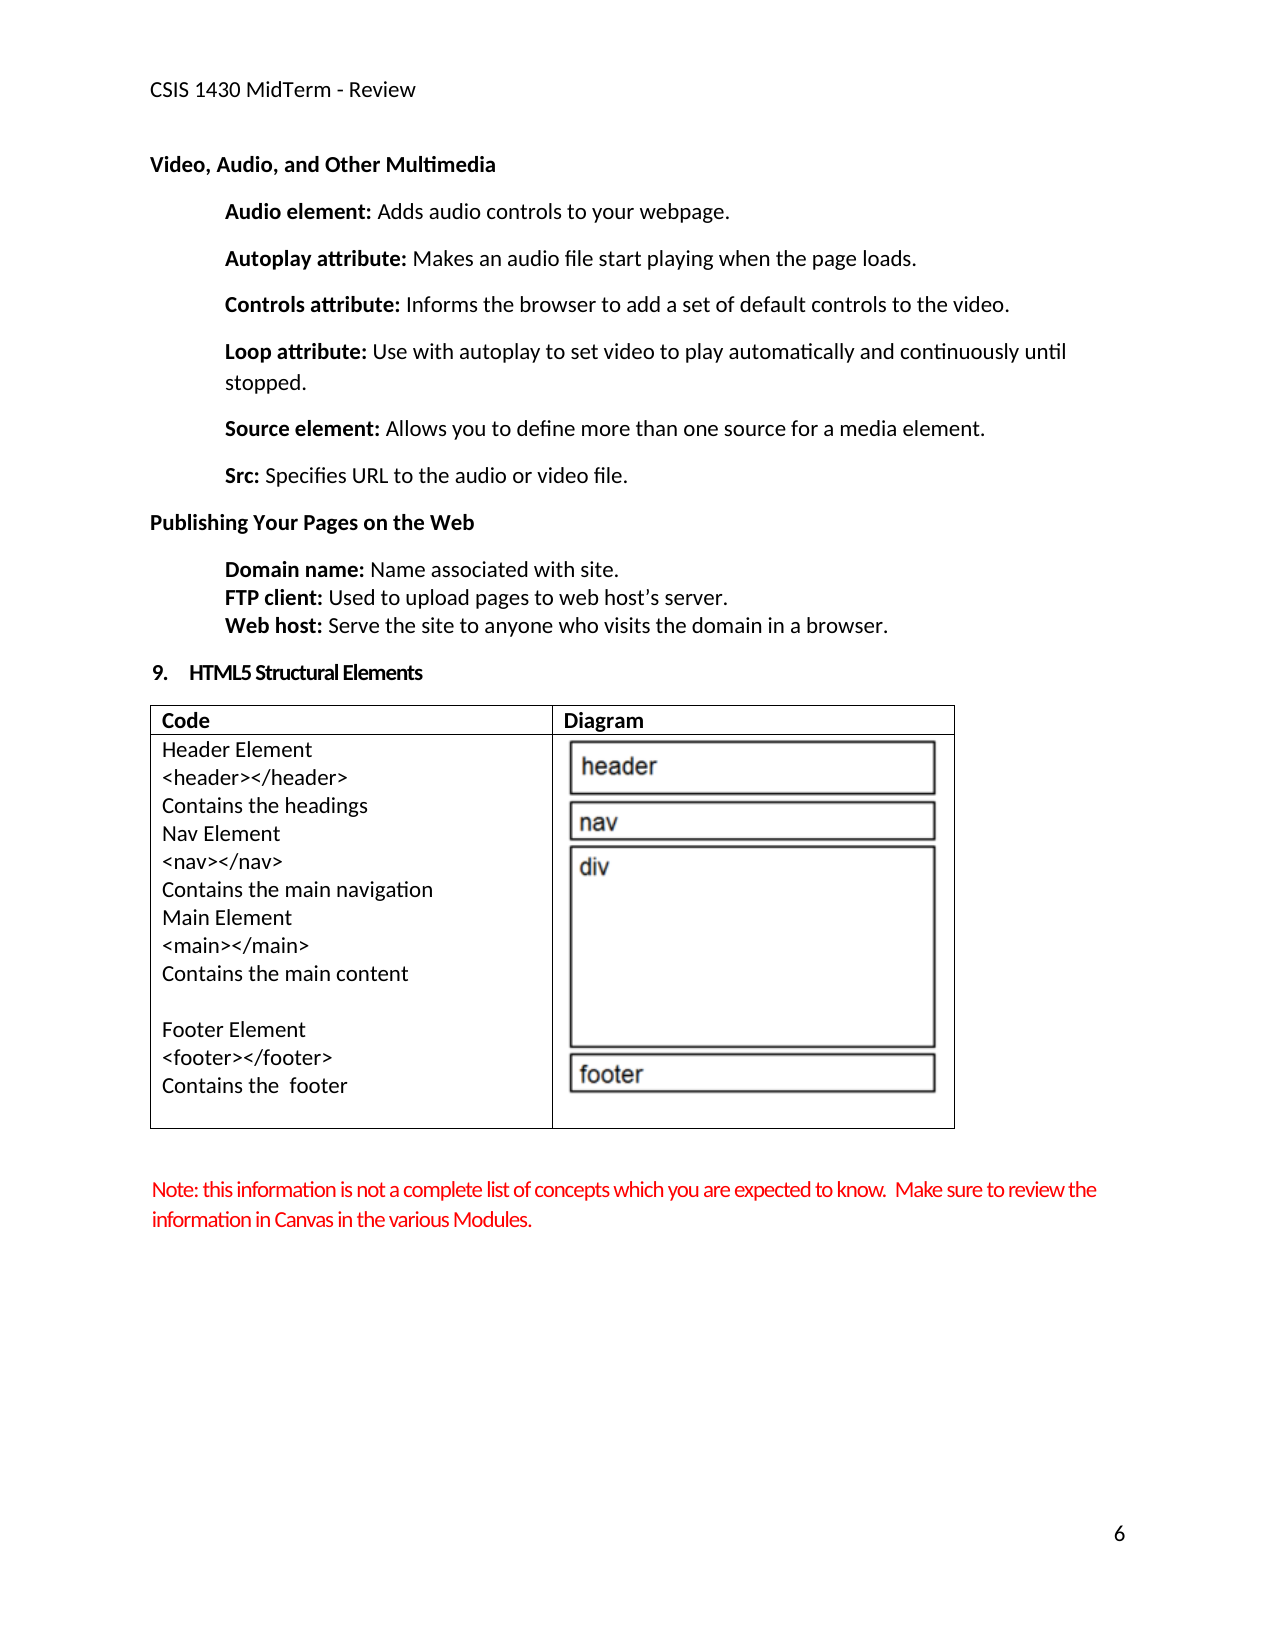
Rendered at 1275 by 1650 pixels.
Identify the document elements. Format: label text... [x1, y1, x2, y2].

picture [563, 735, 940, 1099]
text Source element: Allows you to define more than one source for a media element. [225, 414, 1125, 443]
text Controls attribute: Informs the browser to add a set of default controls to the video. [225, 291, 1125, 319]
table_header Diagram [553, 706, 954, 734]
text Src: Specifies URL to the audio or video file. [225, 461, 1125, 489]
table_cell Header Element <header></header> Contains the headings Nav Element <nav></nav> Contains the main navigation Main Element <main></main> Contains the main content Footer Element <footer></footer> Contains the footer [151, 735, 552, 1127]
text FTP client: Used to upload pages to web host’s server. [225, 583, 1125, 611]
list Note: this information is not a complete list of concepts which you are expected to know. Make sure to review the information in Canvas in the various Modules. [152, 1175, 1125, 1233]
text Video, Audio, and Other Multimedia [150, 150, 1125, 178]
table_header Code [151, 706, 552, 734]
text Web host: Serve the site to anyone who visits the domain in a browser. [225, 611, 1125, 639]
table_cell [553, 735, 954, 1127]
text Loop attribute: Use with autoplay to set video to play automatically and continuously until stopped. [225, 337, 1125, 396]
list HTML5 Structural Elements [152, 658, 1125, 686]
text Autoplay attribute: Makes an audio file start playing when the page loads. [225, 244, 1125, 272]
text Publishing Your Pages on the Web [150, 508, 1125, 536]
text Domain name: Name associated with site. [225, 555, 1125, 583]
text Audio element: Adds audio controls to your webpage. [225, 197, 1125, 225]
